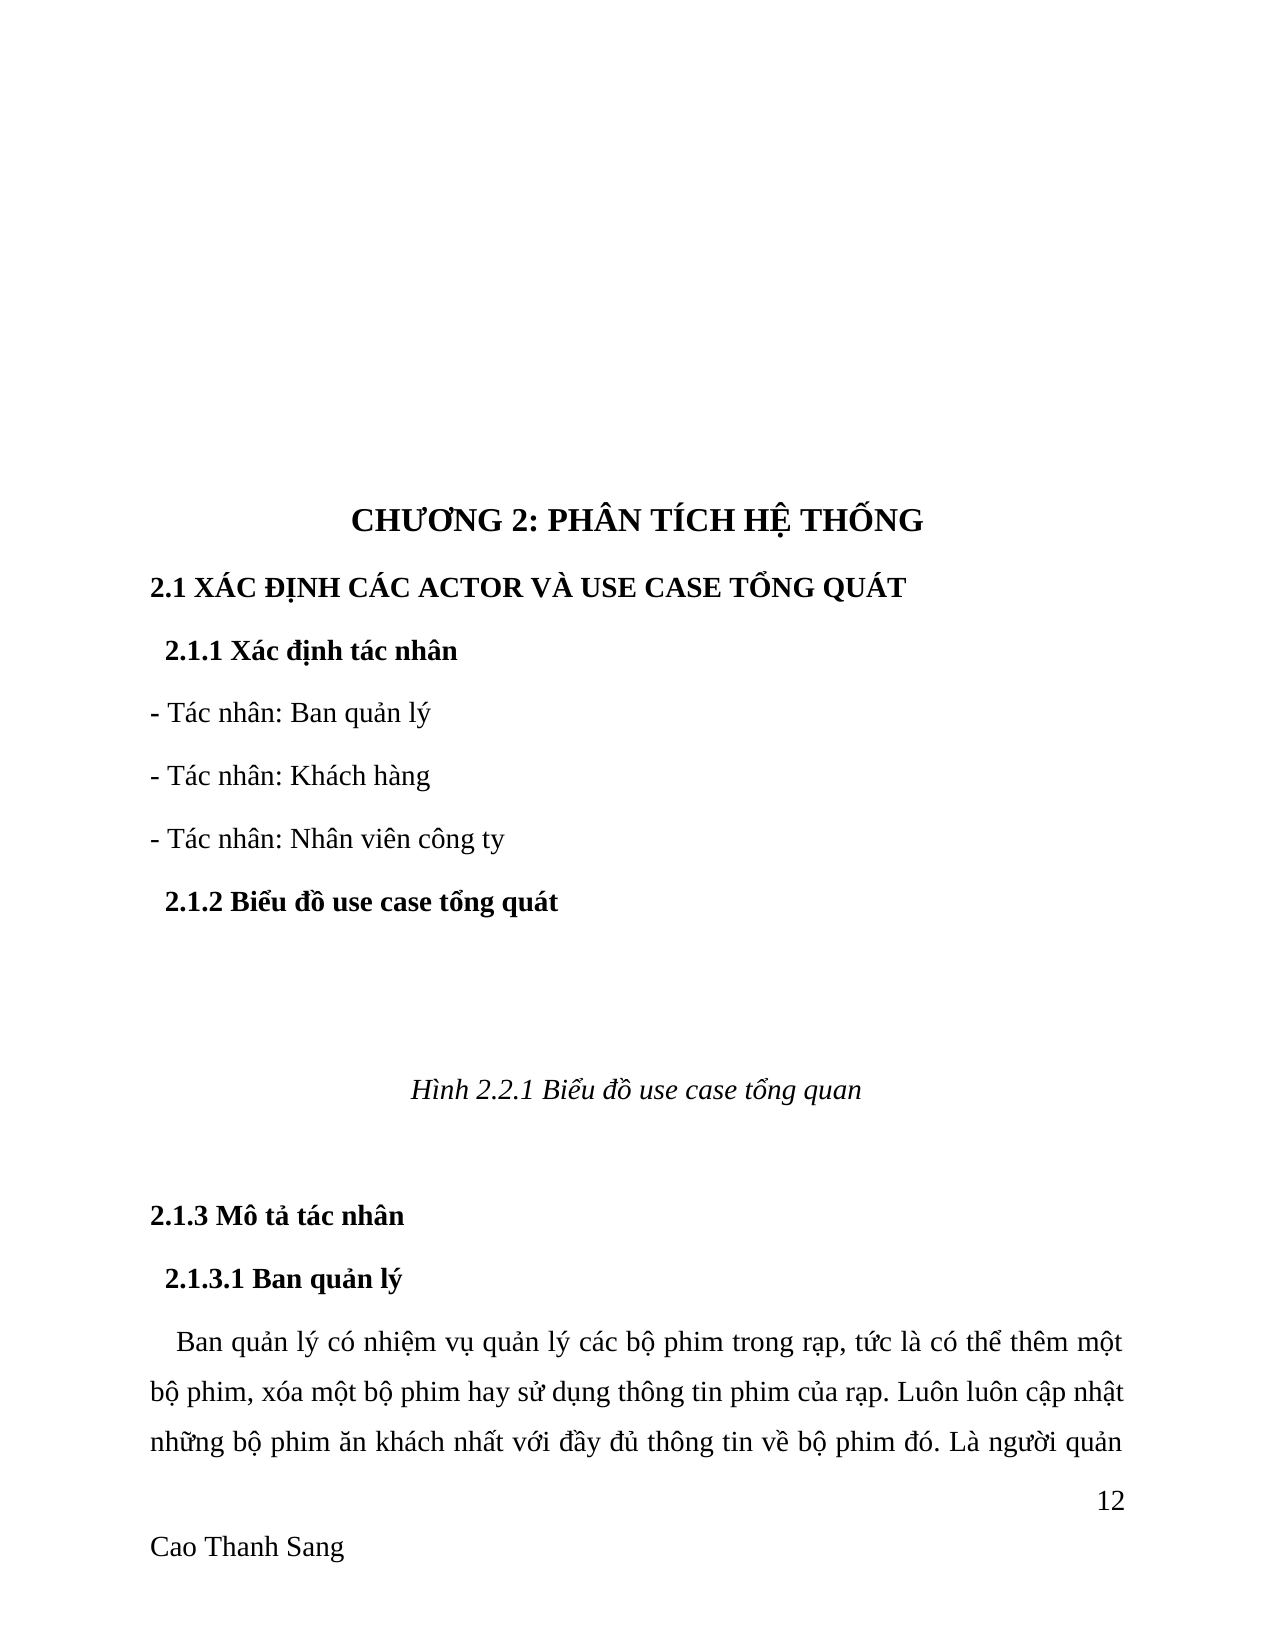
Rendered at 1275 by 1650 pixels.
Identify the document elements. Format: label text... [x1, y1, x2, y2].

text 2.1 XÁC ĐỊNH CÁC ACTOR VÀ USE CASE TỔNG QUÁT [150, 570, 1125, 603]
text Hình 2.2.1 Biểu đồ use case tổng quan [150, 1072, 1125, 1106]
text - Tác nhân: Ban quản lý [150, 696, 1125, 729]
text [150, 1324, 1125, 1458]
text CHƯƠNG 2: PHÂN TÍCH HỆ THỐNG [150, 500, 1125, 538]
text 2.1.2 Biểu đồ use case tổng quát [150, 884, 1125, 918]
text - Tác nhân: Nhân viên công ty [150, 821, 1125, 855]
text 2.1.3 Mô tả tác nhân [150, 1198, 1125, 1232]
text - Tác nhân: Khách hàng [150, 758, 1125, 792]
text 2.1.3.1 Ban quản lý [150, 1261, 1125, 1294]
text 2.1.1 Xác định tác nhân [150, 633, 1125, 666]
